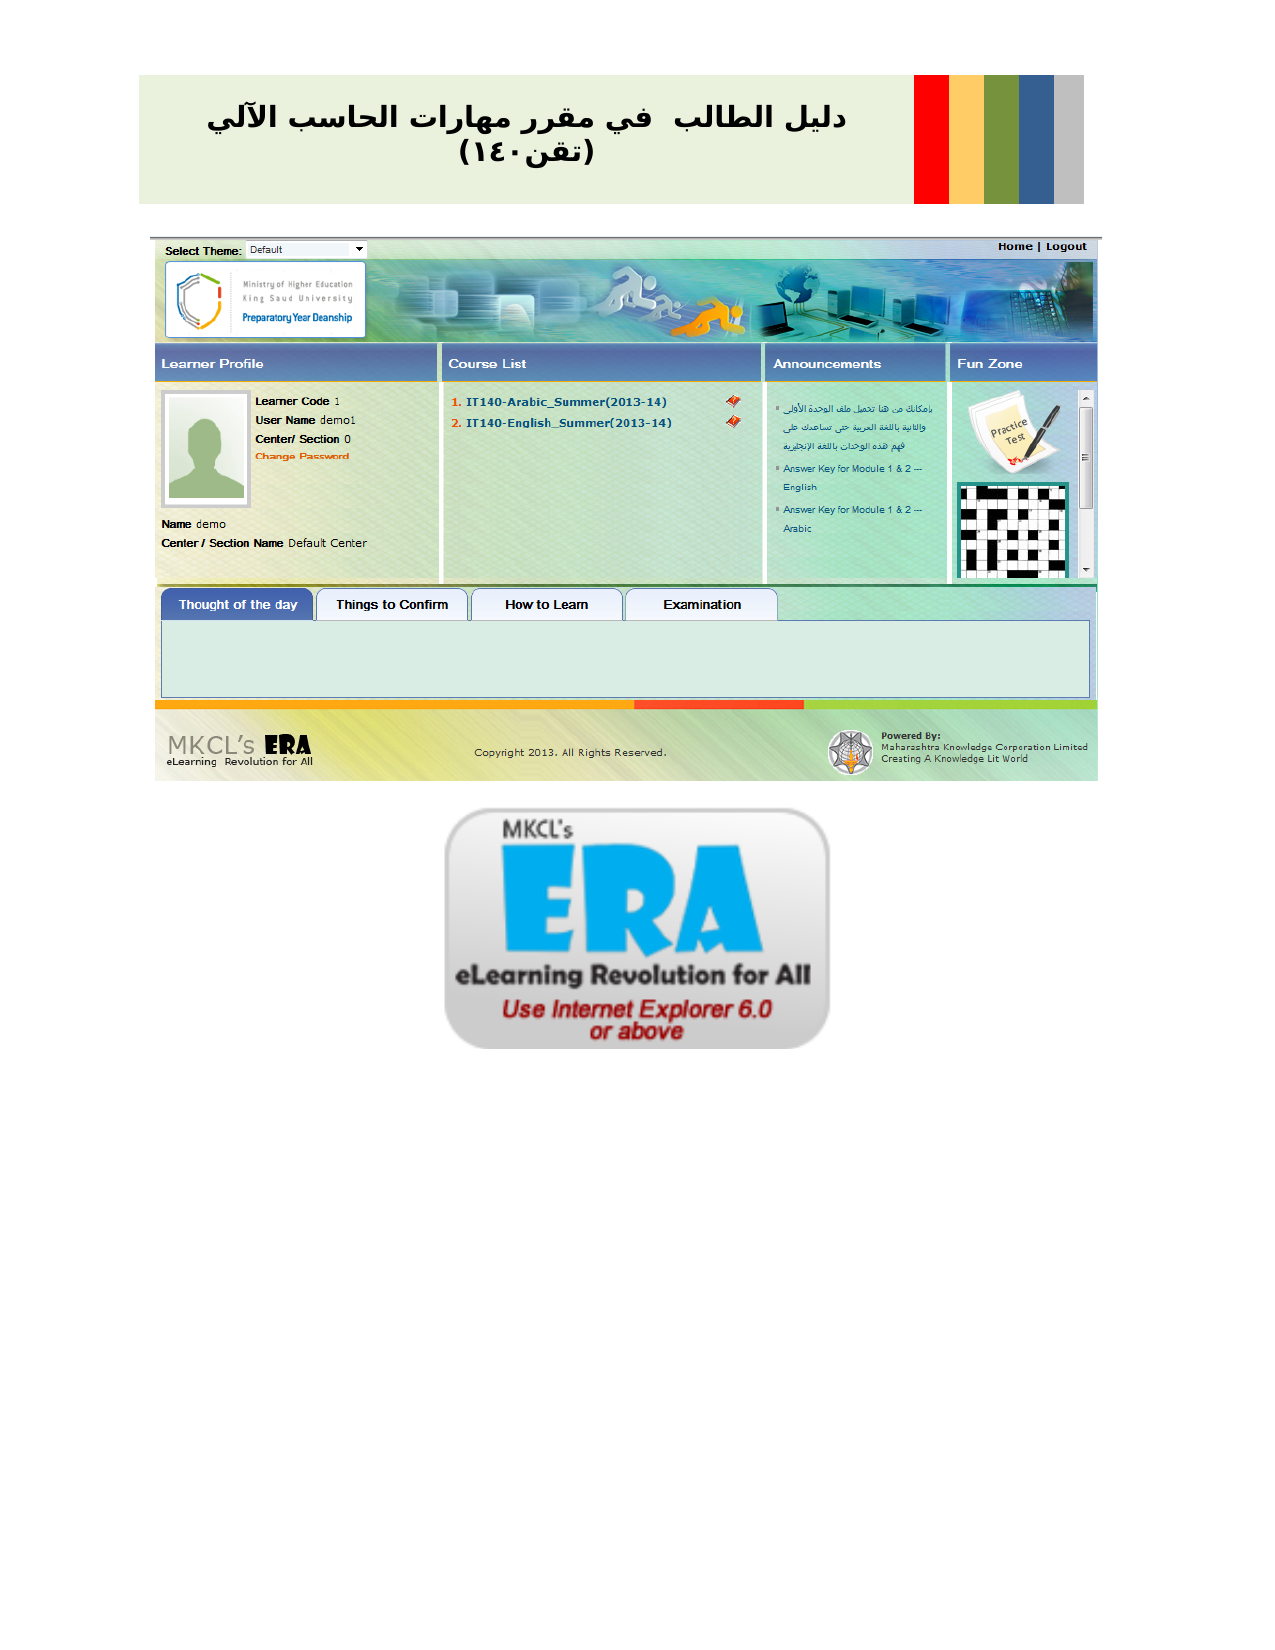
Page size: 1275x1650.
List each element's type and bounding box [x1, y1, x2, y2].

picture [439, 806, 836, 1049]
picture [150, 236, 1103, 781]
